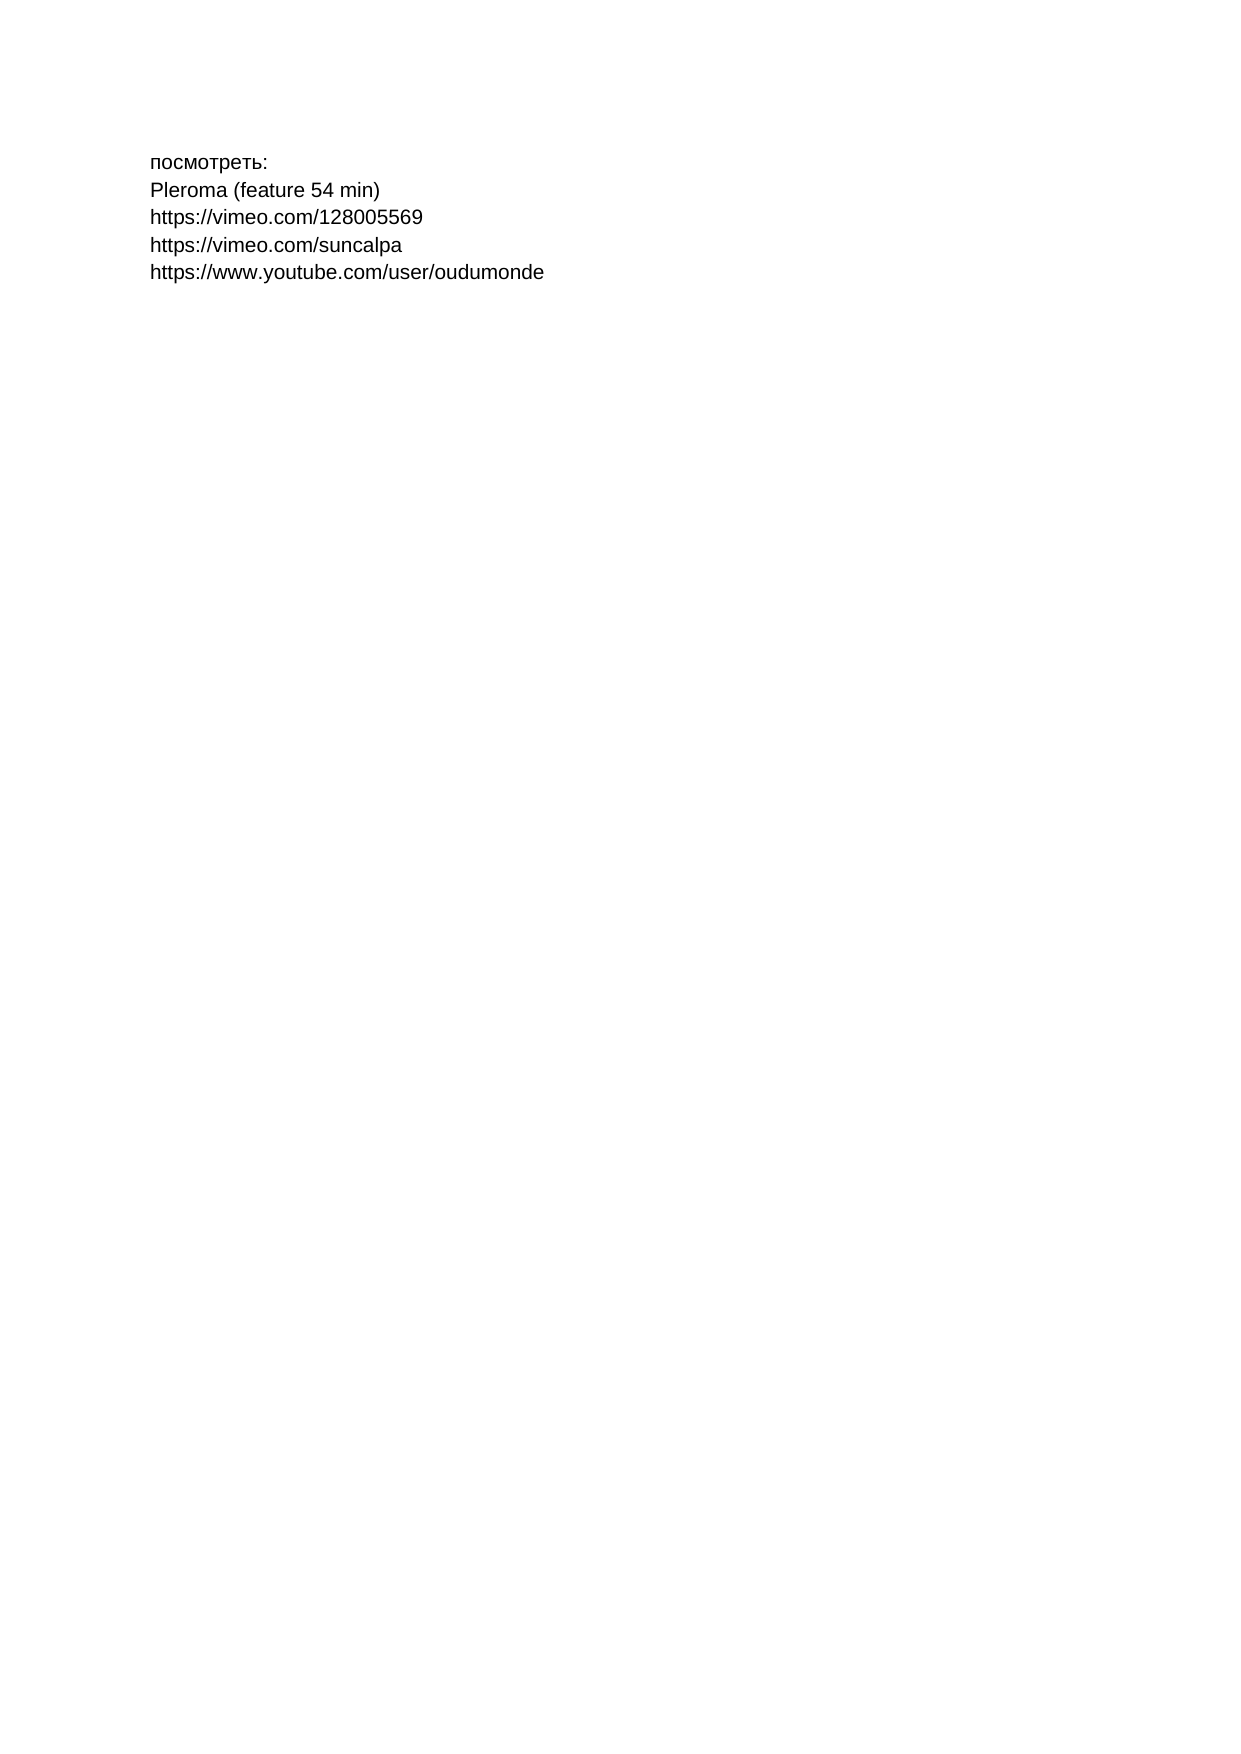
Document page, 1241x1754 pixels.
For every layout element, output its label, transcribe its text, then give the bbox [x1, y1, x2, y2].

text посмотреть: [150, 150, 1090, 174]
text Pleroma (feature 54 min) [150, 177, 1090, 201]
text https://vimeo.com/128005569 [150, 205, 1090, 229]
text https://vimeo.com/suncalpa [150, 232, 1090, 256]
text https://www.youtube.com/user/oudumonde [150, 260, 1090, 284]
